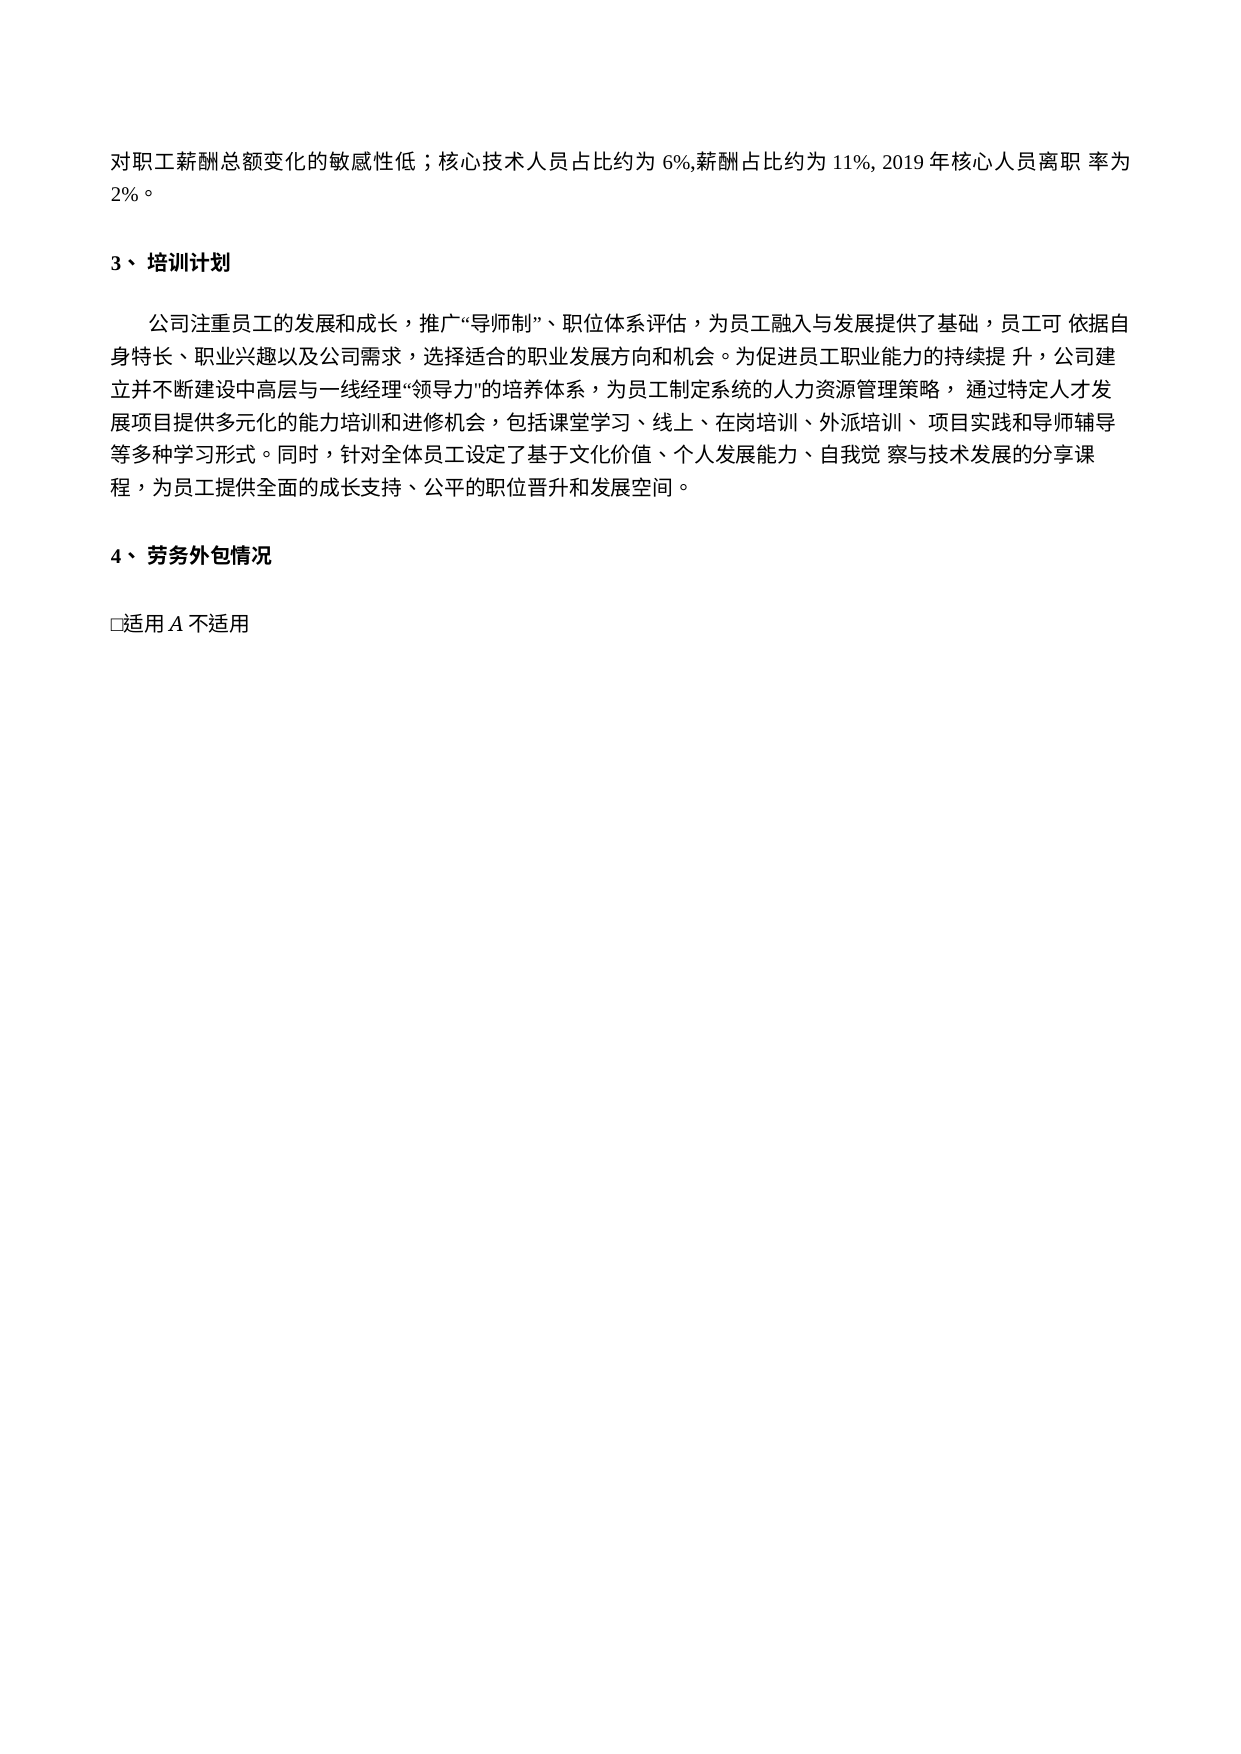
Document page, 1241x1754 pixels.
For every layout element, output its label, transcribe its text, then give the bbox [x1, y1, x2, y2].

subtitle 4、 劳务外包情况 [111, 541, 1132, 570]
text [111, 143, 1132, 208]
text 公司注重员工的发展和成长，推广“导师制”、职位体系评估，为员工融入与发展提供了基础，员工可 依据自身特长、职业兴趣以及公司需求，选择适合的职业发展方向和机会。为促进员工职业能力的持续提 升，公司建立并不断建设中高层与一线经理“领导力''的培养体系，为员工制定系统的人力资源管理策略， 通过特定人才发展项目提供多元化的能力培训和进修机会，包括课堂学习、线上、在岗培训、外派培训、 项目实践和导师辅导等多种学习形式。同时，针对全体员工设定了基于文化价值、个人发展能力、自我觉 察与技术发展的分享课程，为员工提供全面的成长支持、公平的职位晋升和发展空间。 [111, 306, 1132, 502]
subtitle 3、 培训计划 [111, 248, 1132, 276]
text □适用A不适用 [111, 609, 1132, 638]
